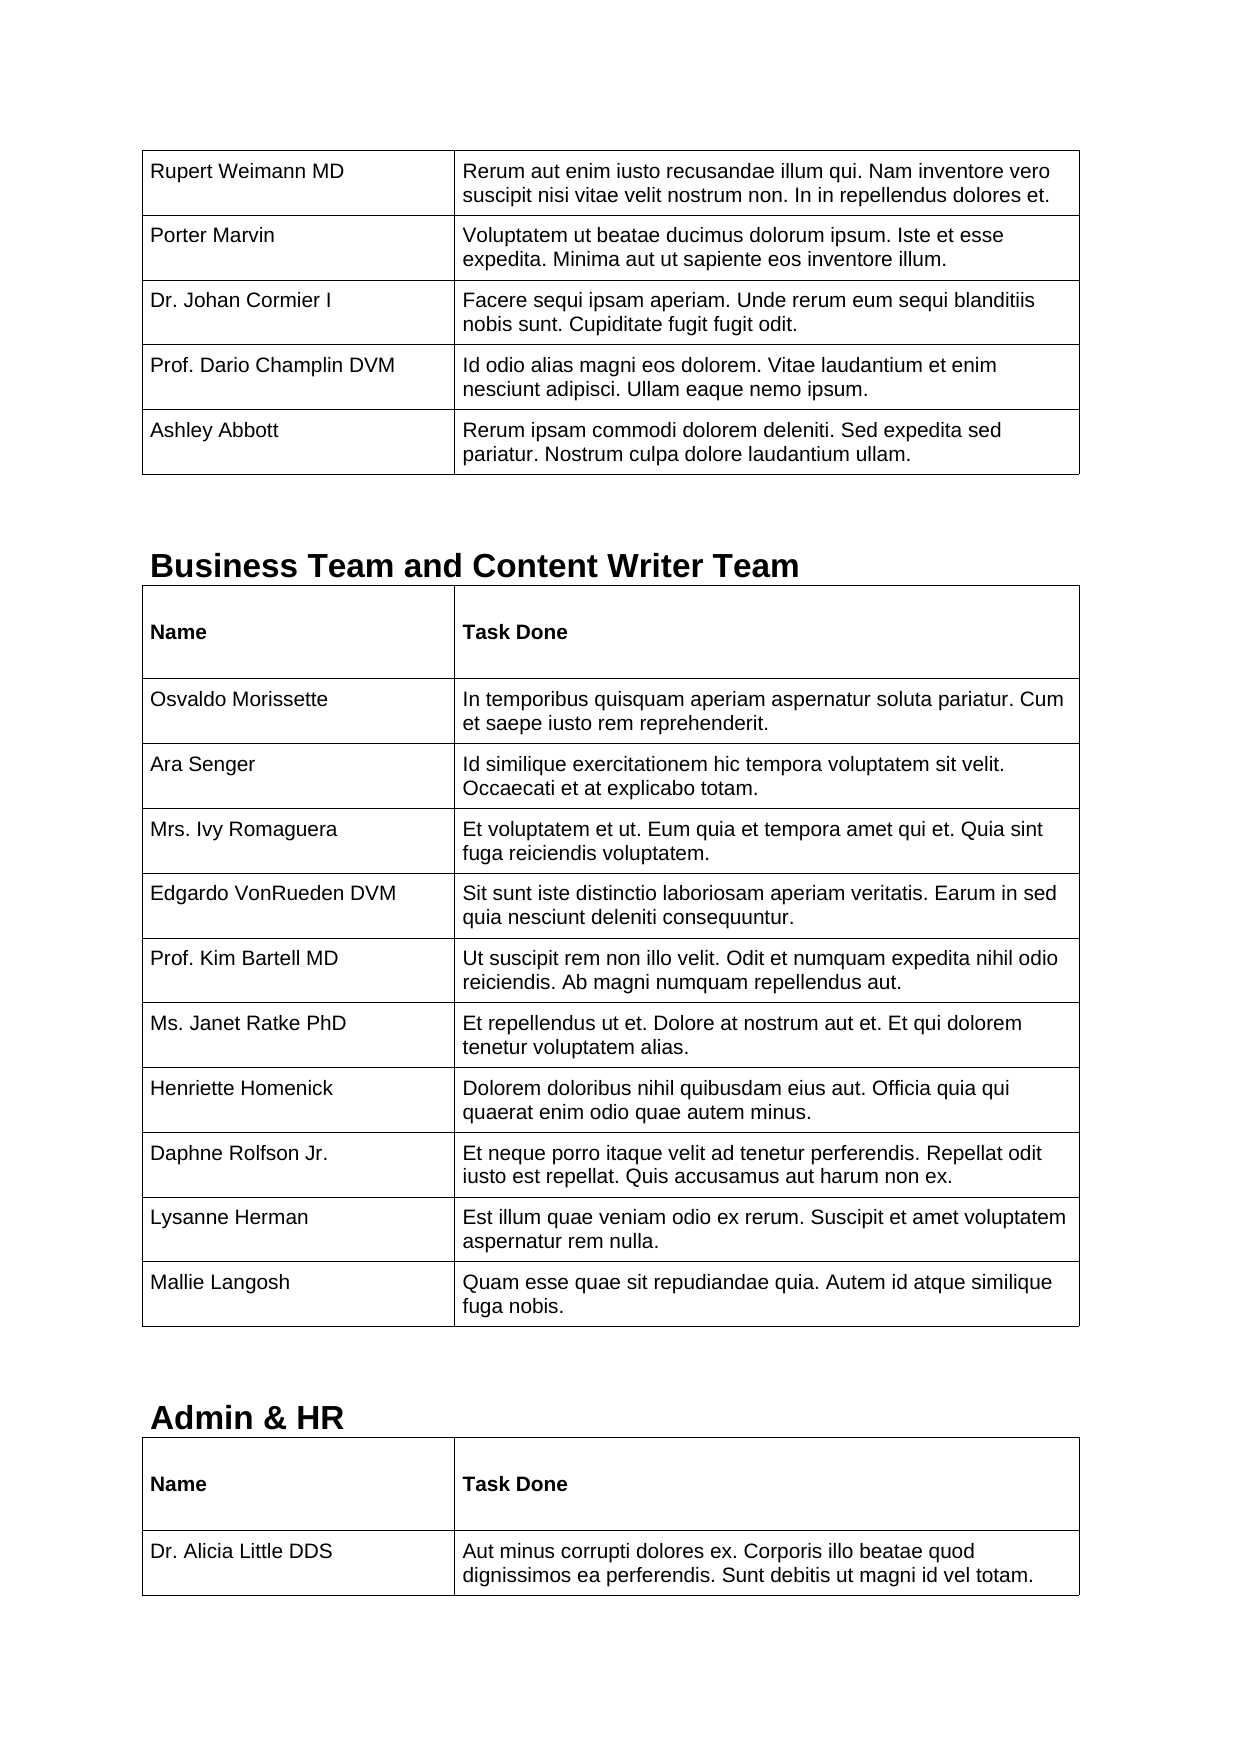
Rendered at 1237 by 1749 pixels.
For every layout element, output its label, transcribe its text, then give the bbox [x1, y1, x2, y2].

table_cell Et neque porro itaque velit ad tenetur perferendis. Repellat odit iusto est repellat. Quis accusamus aut harum non ex. [455, 1133, 1079, 1197]
table_cell Ut suscipit rem non illo velit. Odit et numquam expedita nihil odio reiciendis. Ab magni numquam repellendus aut. [455, 939, 1079, 1002]
table_cell Ms. Janet Ratke PhD [143, 1003, 454, 1067]
table_header Name [143, 1438, 454, 1530]
table_cell Mallie Langosh [143, 1262, 454, 1326]
table_header Task Done [455, 586, 1079, 678]
table_cell Prof. Kim Bartell MD [143, 939, 454, 1002]
table_cell Mrs. Ivy Romaguera [143, 809, 454, 873]
table_cell Osvaldo Morissette [143, 679, 454, 743]
table_cell Rerum aut enim iusto recusandae illum qui. Nam inventore vero suscipit nisi vitae velit nostrum non. In in repellendus dolores et. [455, 151, 1079, 215]
table_cell Dolorem doloribus nihil quibusdam eius aut. Officia quia qui quaerat enim odio quae autem minus. [455, 1068, 1079, 1132]
table_cell Est illum quae veniam odio ex rerum. Suscipit et amet voluptatem aspernatur rem nulla. [455, 1198, 1079, 1261]
table_header Task Done [455, 1438, 1079, 1530]
table_cell Ara Senger [143, 744, 454, 808]
table_cell Porter Marvin [143, 216, 454, 279]
table_cell Edgardo VonRueden DVM [143, 874, 454, 937]
table_cell Henriette Homenick [143, 1068, 454, 1132]
table_cell Rupert Weimann MD [143, 151, 454, 215]
table_cell Voluptatem ut beatae ducimus dolorum ipsum. Iste et esse expedita. Minima aut ut sapiente eos inventore illum. [455, 216, 1079, 279]
text Business Team and Content Writer Team [150, 546, 1086, 584]
table_cell In temporibus quisquam aperiam aspernatur soluta pariatur. Cum et saepe iusto rem reprehenderit. [455, 679, 1079, 743]
table_header Name [143, 586, 454, 678]
table_cell Lysanne Herman [143, 1198, 454, 1261]
table_cell Rerum ipsam commodi dolorem deleniti. Sed expedita sed pariatur. Nostrum culpa dolore laudantium ullam. [455, 410, 1079, 474]
table_cell Ashley Abbott [143, 410, 454, 474]
table_cell Et voluptatem et ut. Eum quia et tempora amet qui et. Quia sint fuga reiciendis voluptatem. [455, 809, 1079, 873]
table_cell Quam esse quae sit repudiandae quia. Autem id atque similique fuga nobis. [455, 1262, 1079, 1326]
table_cell Dr. Johan Cormier I [143, 281, 454, 344]
text Admin & HR [150, 1398, 1086, 1437]
table_cell Daphne Rolfson Jr. [143, 1133, 454, 1197]
table_cell Aut minus corrupti dolores ex. Corporis illo beatae quod dignissimos ea perferendis. Sunt debitis ut magni id vel totam. [455, 1531, 1079, 1595]
table_cell Id odio alias magni eos dolorem. Vitae laudantium et enim nesciunt adipisci. Ullam eaque nemo ipsum. [455, 345, 1079, 409]
table_cell Sit sunt iste distinctio laboriosam aperiam veritatis. Earum in sed quia nesciunt deleniti consequuntur. [455, 874, 1079, 937]
table_cell Et repellendus ut et. Dolore at nostrum aut et. Et qui dolorem tenetur voluptatem alias. [455, 1003, 1079, 1067]
table_cell Facere sequi ipsam aperiam. Unde rerum eum sequi blanditiis nobis sunt. Cupiditate fugit fugit odit. [455, 281, 1079, 344]
table_cell Id similique exercitationem hic tempora voluptatem sit velit. Occaecati et at explicabo totam. [455, 744, 1079, 808]
table_cell Dr. Alicia Little DDS [143, 1531, 454, 1595]
table_cell Prof. Dario Champlin DVM [143, 345, 454, 409]
